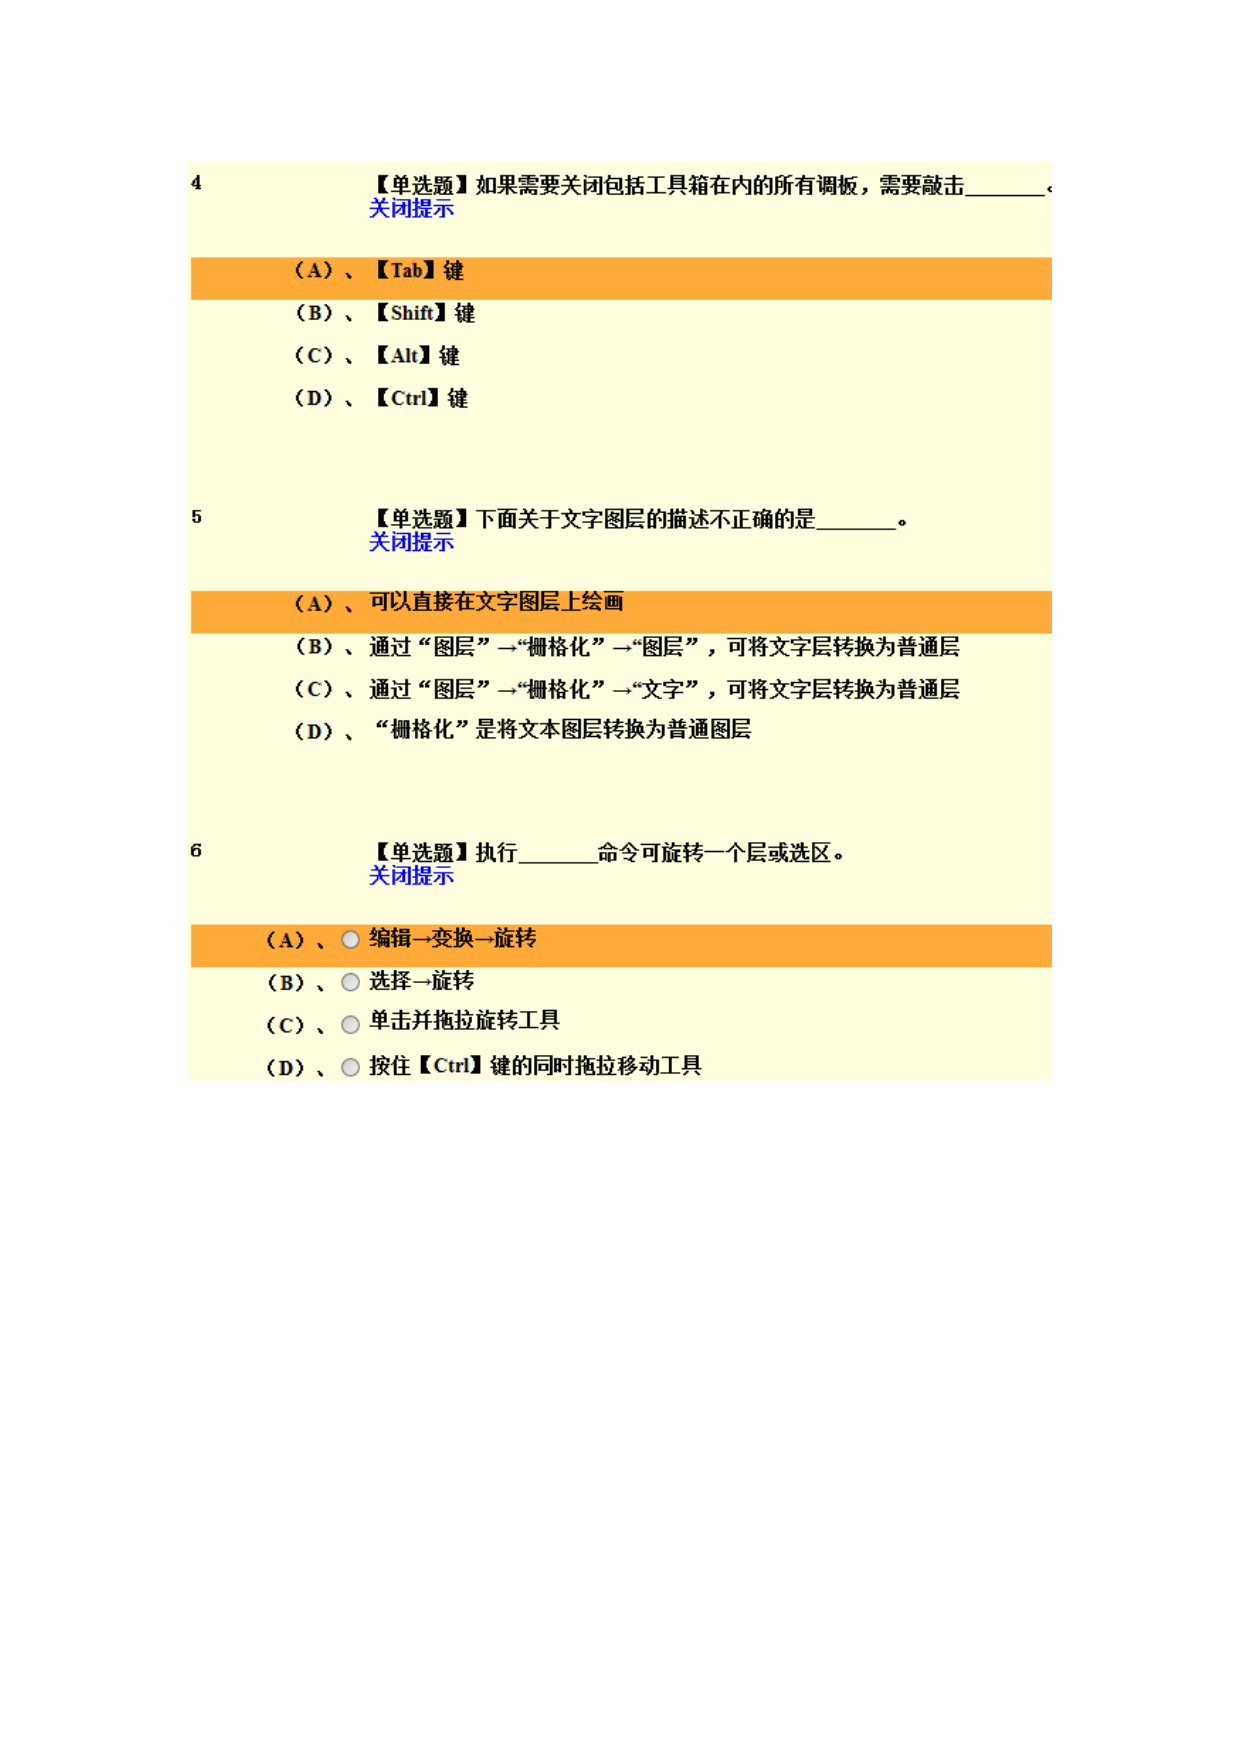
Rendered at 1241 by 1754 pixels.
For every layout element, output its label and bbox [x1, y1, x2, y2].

picture [187, 162, 1052, 1081]
